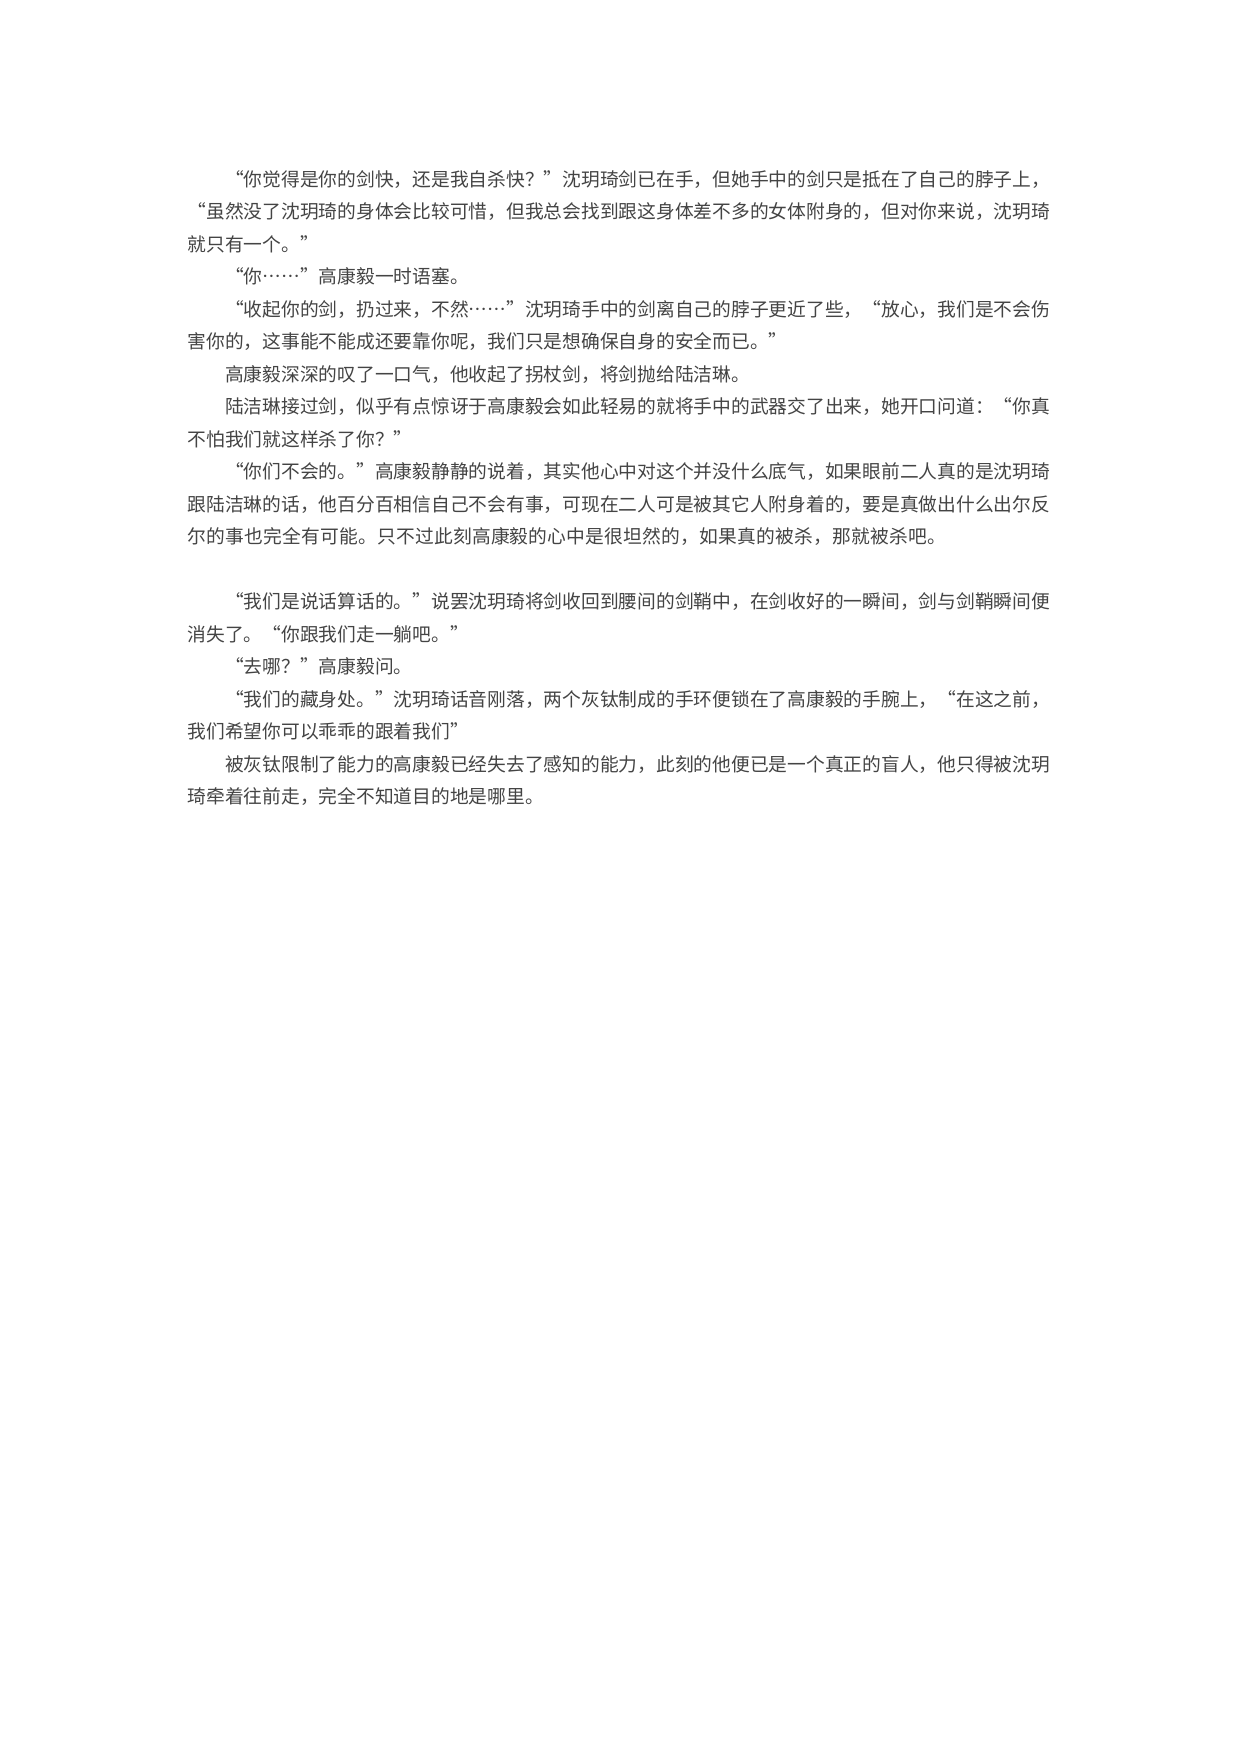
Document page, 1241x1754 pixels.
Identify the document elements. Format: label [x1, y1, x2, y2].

text [187, 162, 1053, 812]
